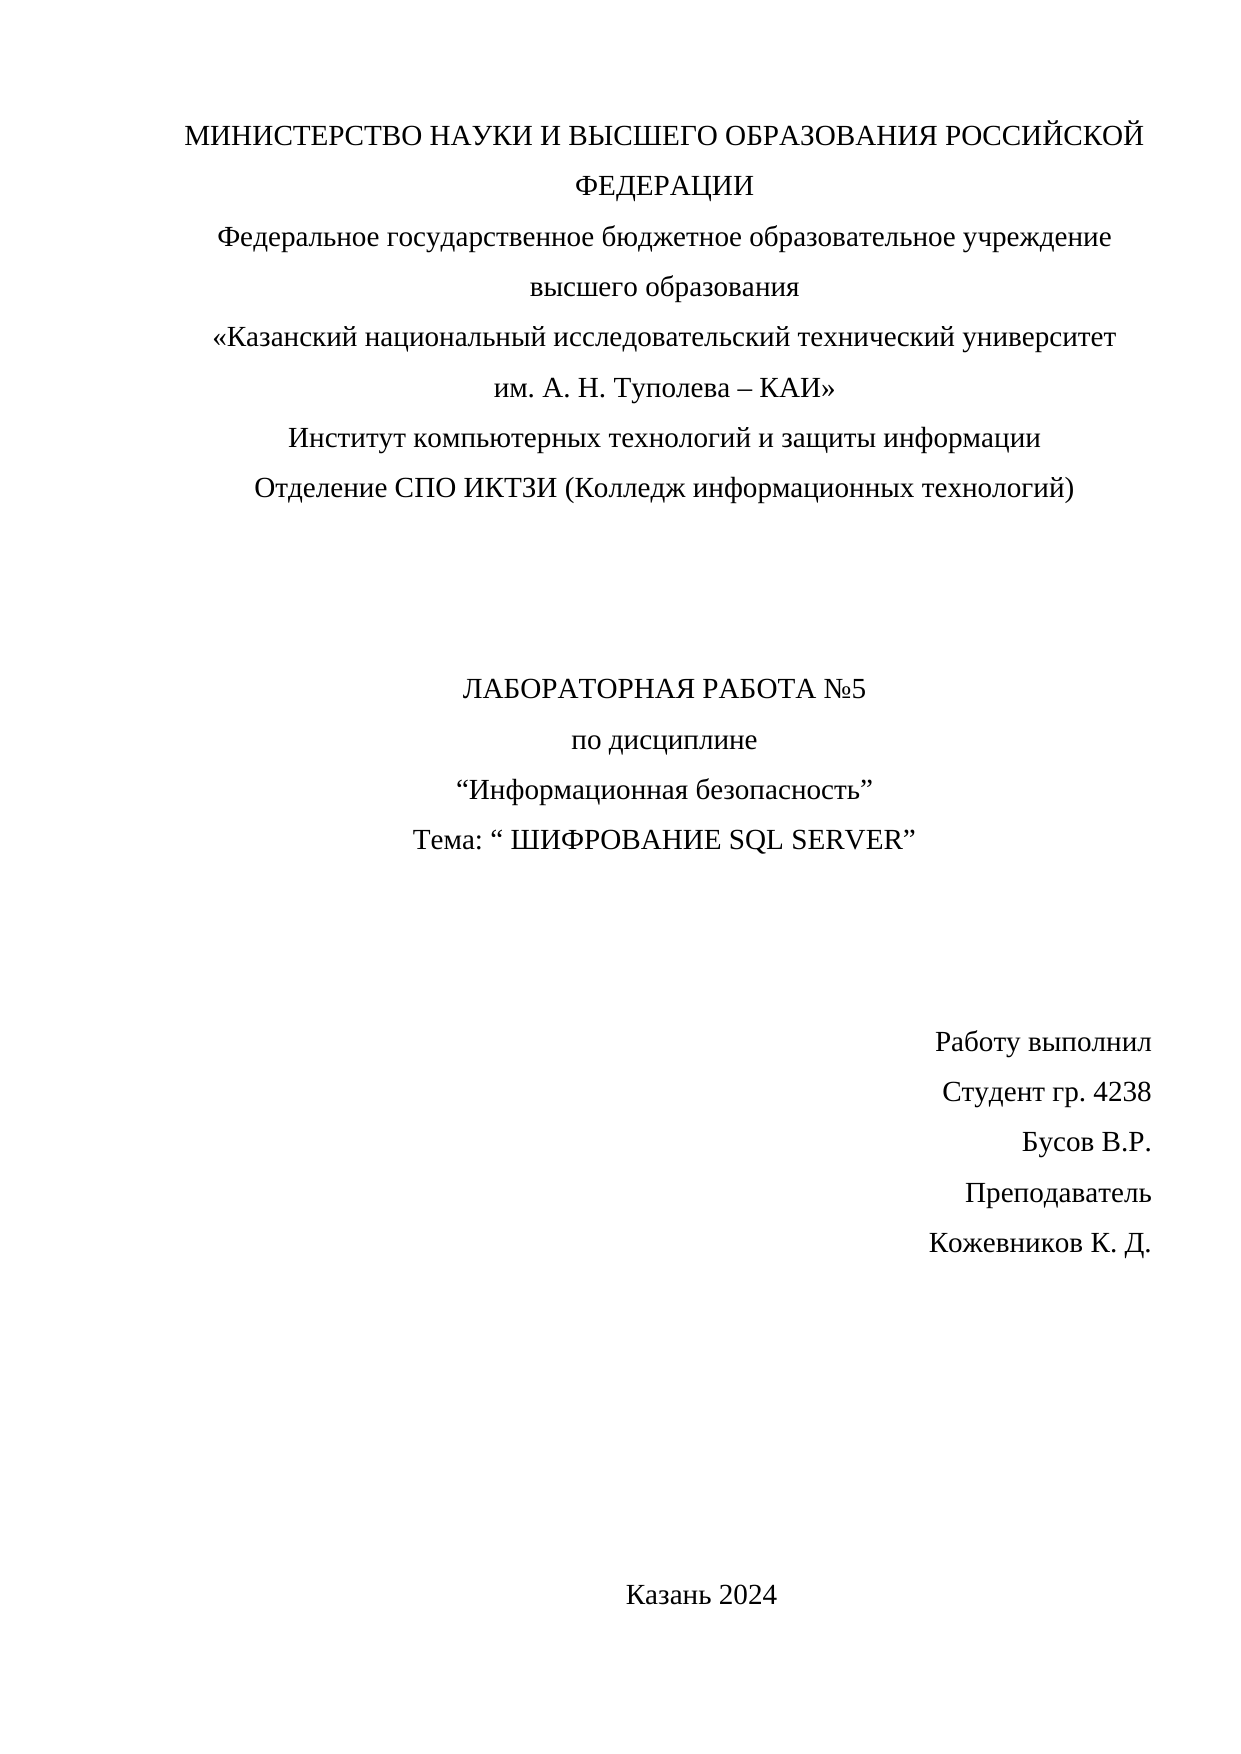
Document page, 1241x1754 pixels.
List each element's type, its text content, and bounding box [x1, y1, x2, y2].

text Федеральное государственное бюджетное образовательное учреждение высшего образования [177, 219, 1152, 303]
text Студент гр. 4238 [177, 1074, 1152, 1108]
text Кожевников К. Д. [177, 1225, 1152, 1258]
text по дисциплине [177, 722, 1152, 755]
text «Казанский национальный исследовательский технический университет [177, 319, 1152, 353]
text Преподаватель [177, 1175, 1152, 1208]
text Отделение СПО ИКТЗИ (Колледж информационных технологий) [177, 470, 1152, 504]
text Тема: “ ШИФРОВАНИЕ SQL SERVER” [177, 822, 1152, 856]
text Бусов В.Р. [177, 1124, 1152, 1158]
text ЛАБОРАТОРНАЯ РАБОТА №5 [177, 672, 1152, 705]
text Работу выполнил [177, 1024, 1152, 1057]
text МИНИСТЕРСТВО НАУКИ И ВЫСШЕГО ОБРАЗОВАНИЯ РОССИЙСКОЙ ФЕДЕРАЦИИ [177, 118, 1152, 202]
text Казань 2024 [177, 1577, 1152, 1611]
text “Информационная безопасность” [177, 772, 1152, 806]
text Институт компьютерных технологий и защиты информации [177, 420, 1152, 453]
text им. А. Н. Туполева – КАИ» [177, 370, 1152, 403]
